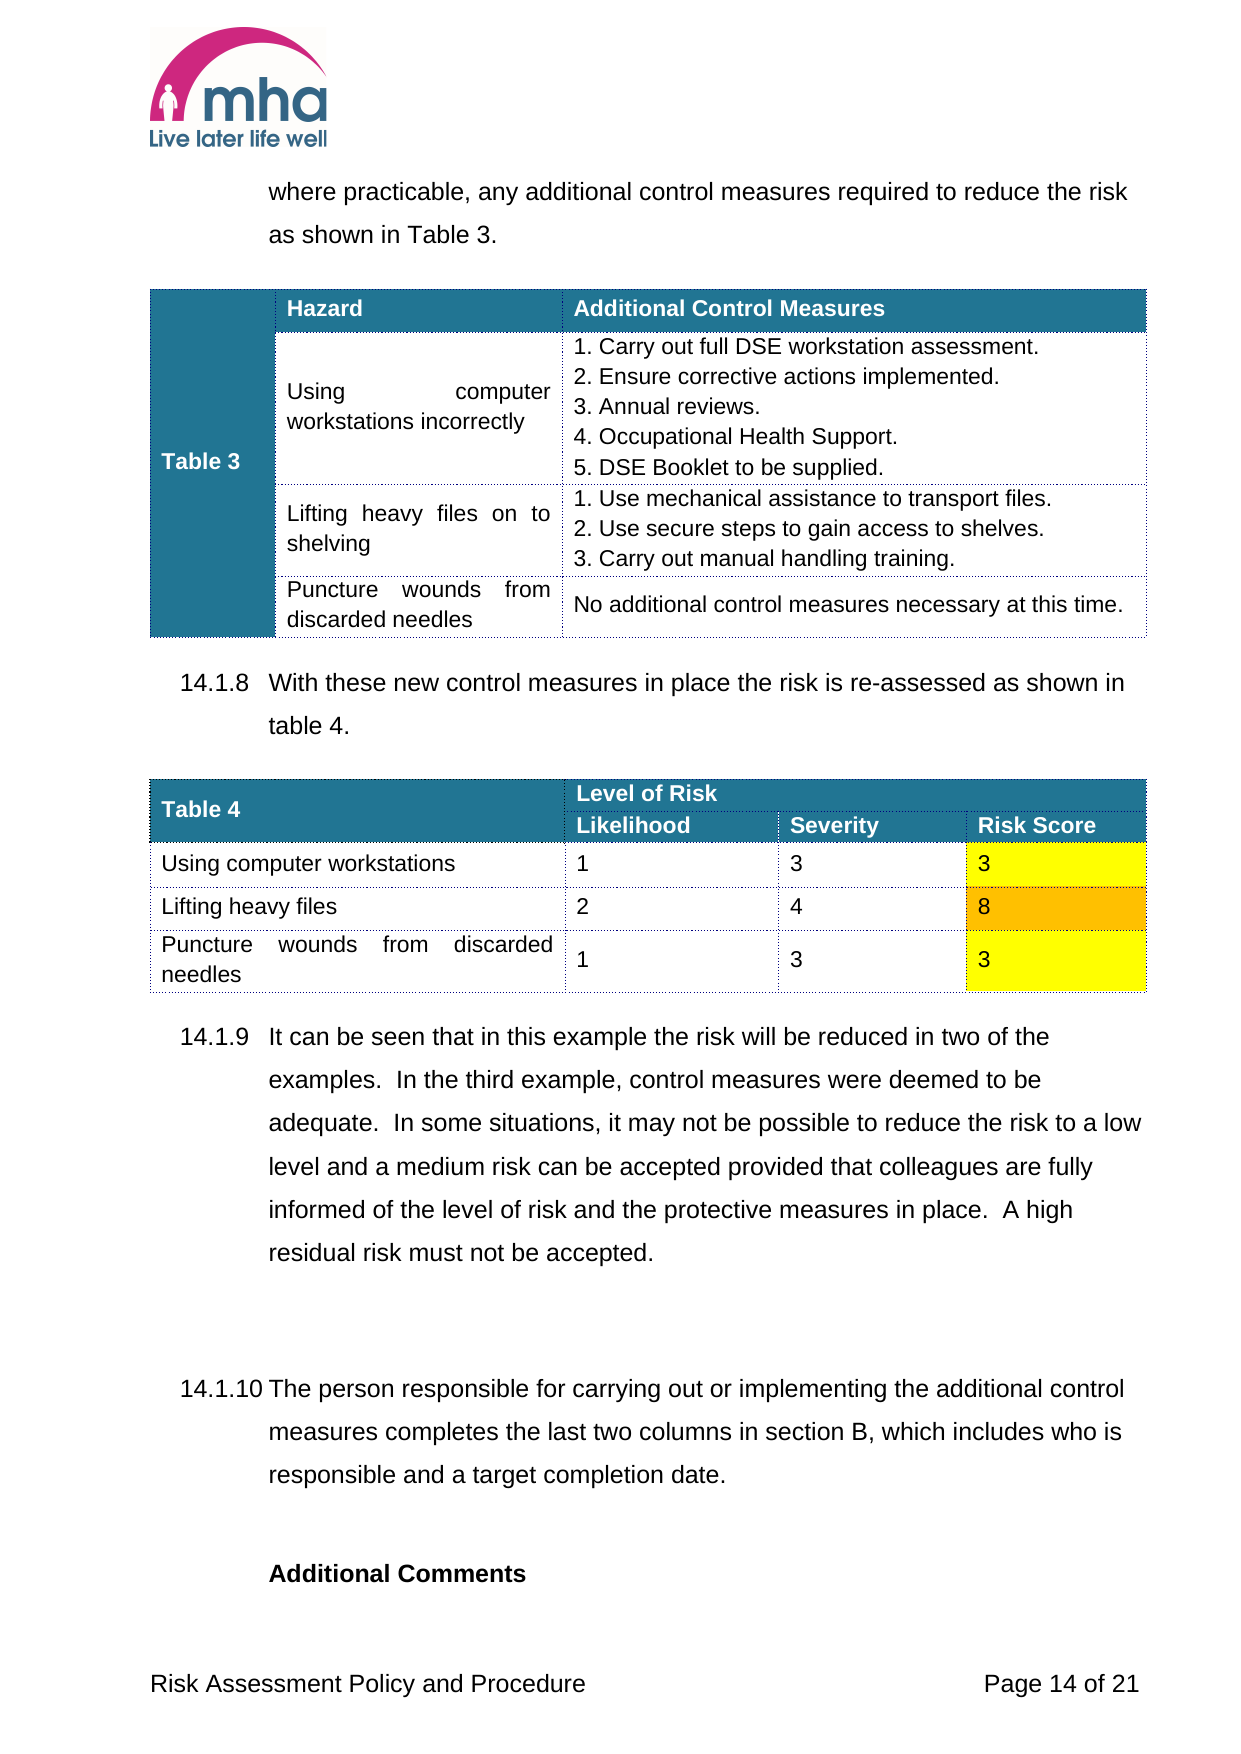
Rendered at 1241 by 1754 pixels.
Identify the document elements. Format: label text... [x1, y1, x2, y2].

table_cell Likelihood [565, 811, 778, 842]
table_cell Lifting heavy files [150, 886, 565, 930]
table_cell 1. Carry out full DSE workstation assessment. 2. Ensure corrective actions implemented. 3. Annual reviews. 4. Occupational Health Support. 5. DSE Booklet to be supplied. [562, 332, 1146, 484]
table_cell Risk Score [966, 811, 1146, 842]
table_cell 2 [565, 886, 778, 930]
table_header Table 4 [150, 779, 565, 842]
picture [150, 27, 327, 147]
table_cell Using computer workstations incorrectly [275, 332, 562, 484]
table_cell Severity [779, 811, 966, 842]
table_header Level of Risk [565, 779, 1146, 811]
table_cell 1 [565, 842, 778, 886]
table_cell No additional control measures necessary at this time. [562, 576, 1146, 637]
text With these new control measures in place the risk is re-assessed as shown in table 4. [179, 668, 1146, 739]
table_cell 3 [966, 930, 1146, 991]
list Additional Comments [268, 1559, 1146, 1587]
table_cell 1 [565, 930, 778, 991]
text It can be seen that in this example the risk will be reduced in two of the examples. In the third example, control measures were deemed to be adequate. In some situations, it may not be possible to reduce the risk to a low level and a medium risk can be accepted provided that colleagues are fully informed of the level of risk and the protective measures in place. A high residual risk must not be accepted. [179, 1022, 1146, 1267]
table_cell 8 [966, 886, 1146, 930]
table_cell Puncture wounds from discarded needles [150, 930, 565, 991]
table_cell 3 [779, 930, 966, 991]
table_header Hazard [275, 289, 562, 332]
table_cell 3 [779, 842, 966, 886]
table_cell Lifting heavy files on to shelving [275, 484, 562, 576]
table_cell 3 [966, 842, 1146, 886]
table_cell Puncture wounds from discarded needles [275, 576, 562, 637]
text The person responsible for carrying out or implementing the additional control measures completes the last two columns in section B, which includes who is responsible and a target completion date. [179, 1374, 1146, 1489]
table_header Table 3 [150, 289, 275, 637]
table_cell Using computer workstations [150, 842, 565, 886]
table_cell 1. Use mechanical assistance to transport files. 2. Use secure steps to gain access to shelves. 3. Carry out manual handling training. [562, 484, 1146, 576]
table_cell 4 [779, 886, 966, 930]
table_header Additional Control Measures [562, 289, 1146, 332]
